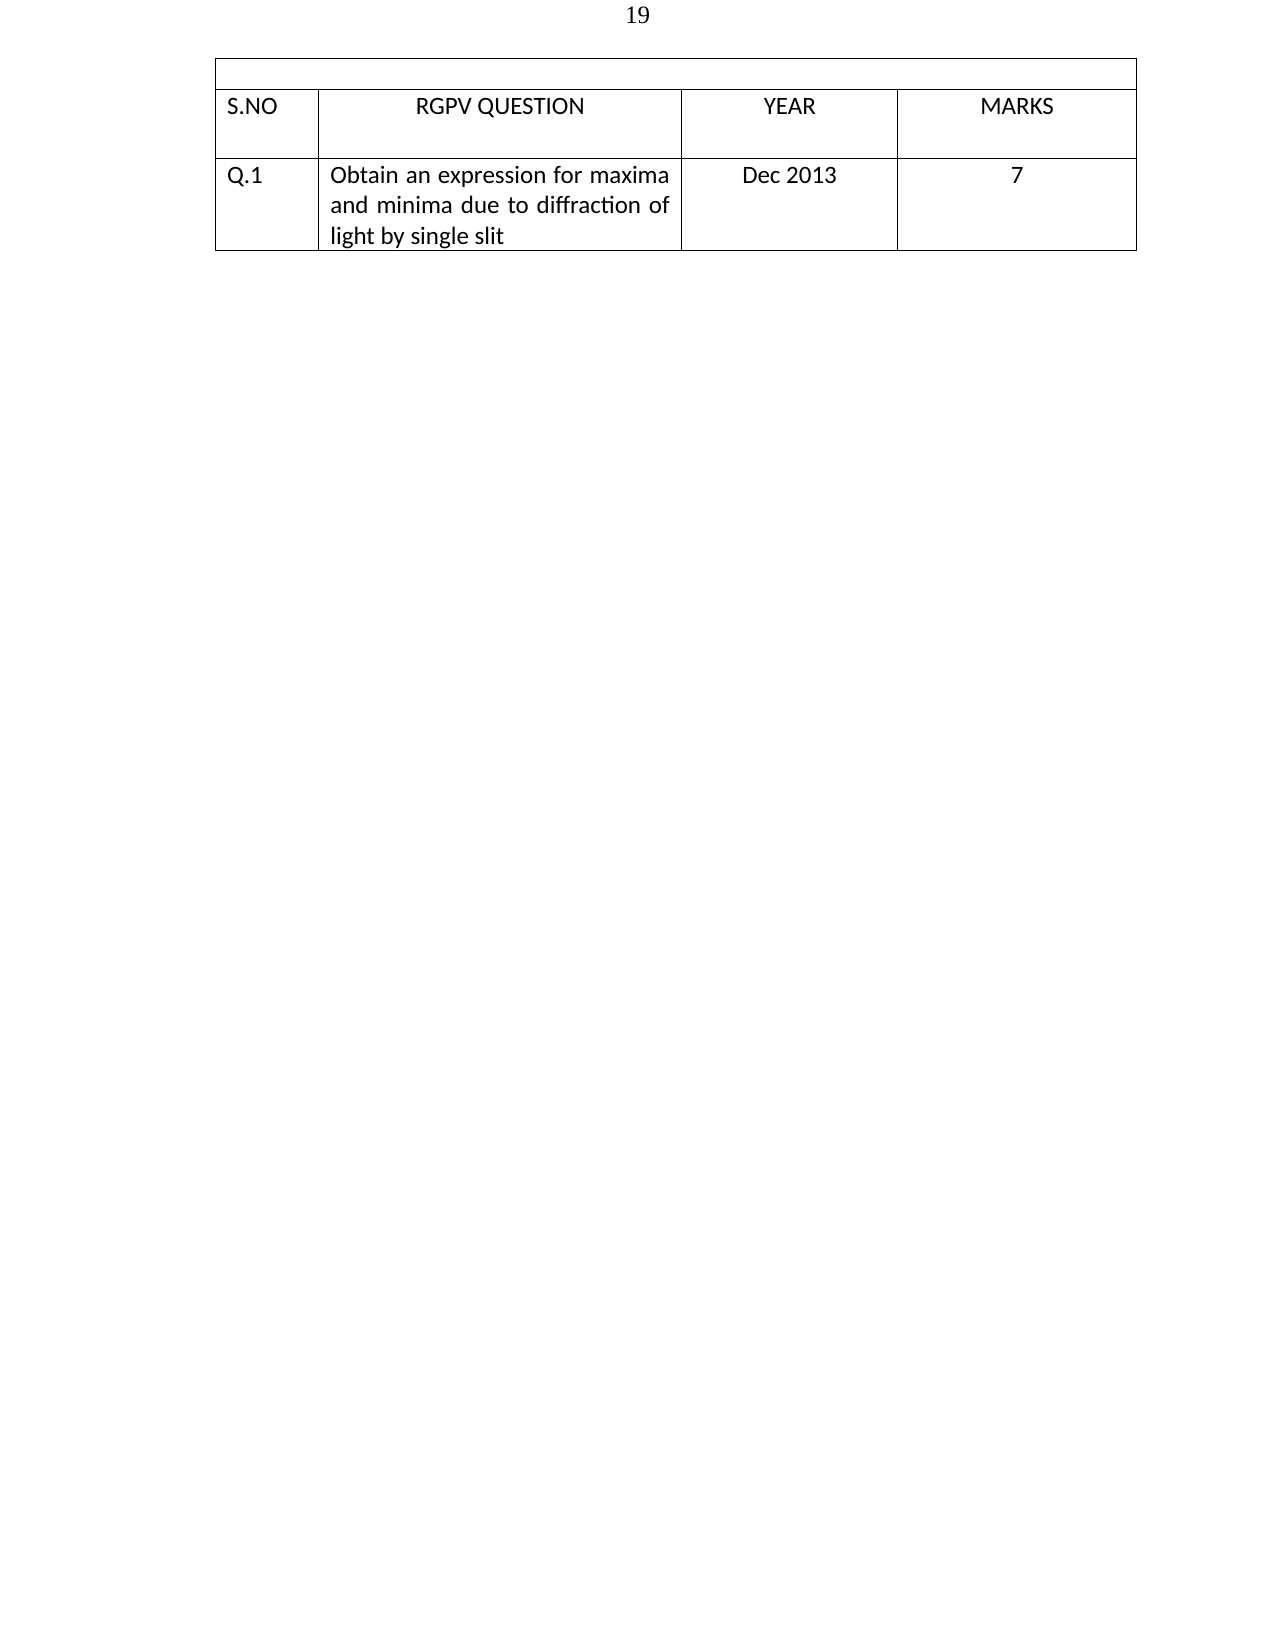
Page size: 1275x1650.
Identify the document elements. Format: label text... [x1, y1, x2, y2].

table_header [216, 59, 1136, 89]
table_cell MARKS [898, 90, 1136, 158]
table_cell Obtain an expression for maxima and minima due to diffraction of light by single slit [319, 159, 681, 250]
table_cell 7 [898, 159, 1136, 250]
table_cell S.NO [216, 90, 318, 158]
table_cell Q.1 [216, 159, 318, 250]
table_cell Dec 2013 [682, 159, 897, 250]
table_cell RGPV QUESTION [319, 90, 681, 158]
table_cell YEAR [682, 90, 897, 158]
